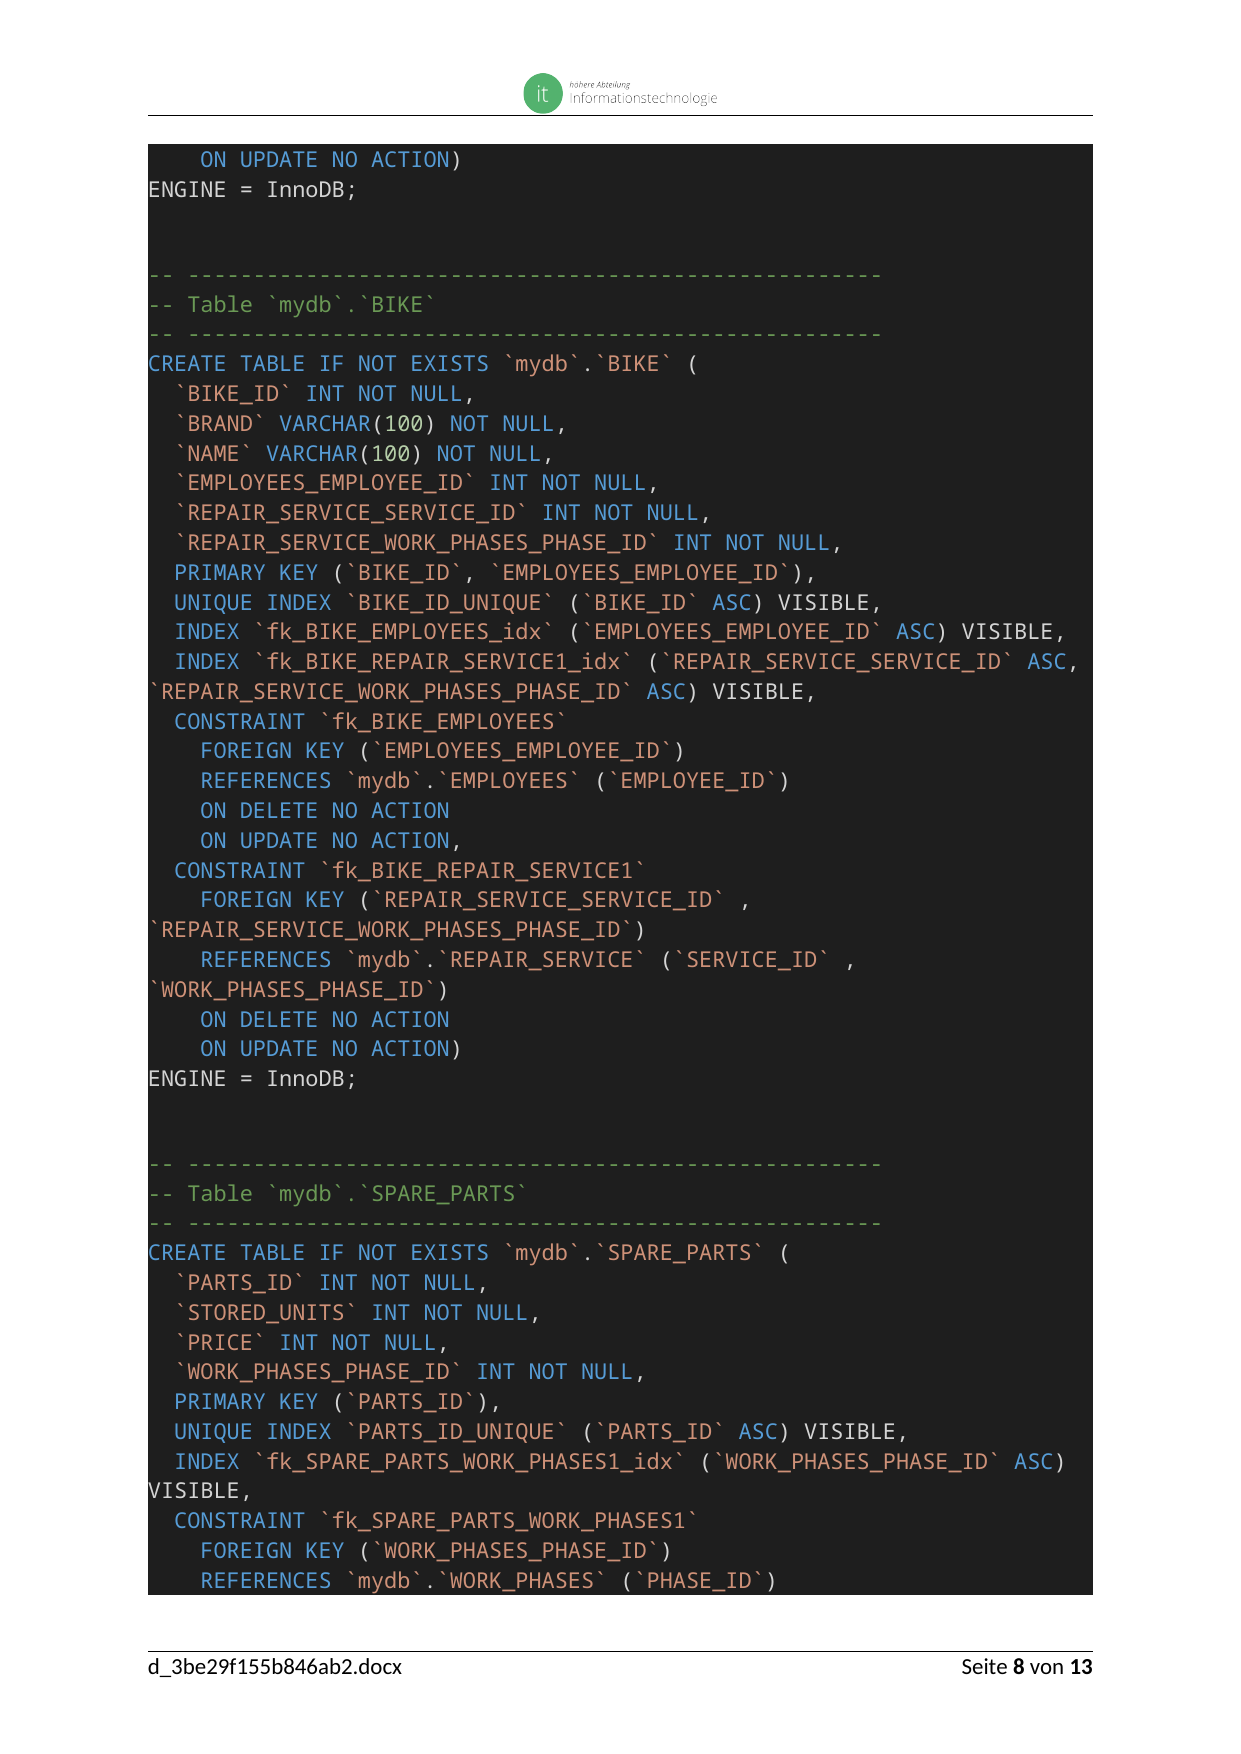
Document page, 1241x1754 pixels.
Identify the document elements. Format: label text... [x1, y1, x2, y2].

text INDEX `fk_BIKE_REPAIR_SERVICE1_idx` (`REPAIR_SERVICE_SERVICE_ID` ASC, `REPAIR_SERVICE_WORK_PHASES_PHASE_ID` ASC) VISIBLE, [148, 646, 1093, 706]
text `EMPLOYEES_EMPLOYEE_ID` INT NOT NULL, [148, 467, 1093, 497]
text `WORK_PHASES_PHASE_ID` INT NOT NULL, [148, 1356, 1093, 1386]
text CREATE TABLE IF NOT EXISTS `mydb`.`BIKE` ( [148, 348, 1093, 378]
text `BIKE_ID` INT NOT NULL, [148, 378, 1093, 408]
text ON UPDATE NO ACTION) [148, 144, 1093, 174]
text -- Table `mydb`.`SPARE_PARTS` [148, 1178, 1093, 1207]
text -- ----------------------------------------------------- [148, 318, 1093, 348]
text ENGINE = InnoDB; [148, 1063, 1093, 1093]
text PRIMARY KEY (`PARTS_ID`), [148, 1386, 1093, 1416]
text FOREIGN KEY (`WORK_PHASES_PHASE_ID`) [148, 1535, 1093, 1565]
text `STORED_UNITS` INT NOT NULL, [148, 1297, 1093, 1327]
text -- ----------------------------------------------------- [148, 1148, 1093, 1178]
text ON UPDATE NO ACTION, [148, 825, 1093, 855]
text `REPAIR_SERVICE_SERVICE_ID` INT NOT NULL, [148, 497, 1093, 527]
text -- Table `mydb`.`BIKE` [148, 289, 1093, 318]
text ENGINE = InnoDB; [148, 174, 1093, 204]
text `PARTS_ID` INT NOT NULL, [148, 1267, 1093, 1297]
text PRIMARY KEY (`BIKE_ID`, `EMPLOYEES_EMPLOYEE_ID`), [148, 557, 1093, 587]
text `NAME` VARCHAR(100) NOT NULL, [148, 438, 1093, 467]
text `PRICE` INT NOT NULL, [148, 1327, 1093, 1356]
text ON DELETE NO ACTION [148, 795, 1093, 825]
text `REPAIR_SERVICE_WORK_PHASES_PHASE_ID` INT NOT NULL, [148, 527, 1093, 557]
text CONSTRAINT `fk_BIKE_REPAIR_SERVICE1` [148, 855, 1093, 884]
text REFERENCES `mydb`.`EMPLOYEES` (`EMPLOYEE_ID`) [148, 765, 1093, 795]
text INDEX `fk_SPARE_PARTS_WORK_PHASES1_idx` (`WORK_PHASES_PHASE_ID` ASC) VISIBLE, [148, 1446, 1093, 1505]
text -- ----------------------------------------------------- [148, 259, 1093, 289]
text CREATE TABLE IF NOT EXISTS `mydb`.`SPARE_PARTS` ( [148, 1237, 1093, 1267]
text CONSTRAINT `fk_SPARE_PARTS_WORK_PHASES1` [148, 1505, 1093, 1535]
text REFERENCES `mydb`.`WORK_PHASES` (`PHASE_ID`) [148, 1565, 1093, 1595]
text FOREIGN KEY (`REPAIR_SERVICE_SERVICE_ID` , `REPAIR_SERVICE_WORK_PHASES_PHASE_ID`) [148, 884, 1093, 944]
text UNIQUE INDEX `BIKE_ID_UNIQUE` (`BIKE_ID` ASC) VISIBLE, [148, 587, 1093, 616]
text UNIQUE INDEX `PARTS_ID_UNIQUE` (`PARTS_ID` ASC) VISIBLE, [148, 1416, 1093, 1446]
text REFERENCES `mydb`.`REPAIR_SERVICE` (`SERVICE_ID` , `WORK_PHASES_PHASE_ID`) [148, 944, 1093, 1004]
text `BRAND` VARCHAR(100) NOT NULL, [148, 408, 1093, 438]
text FOREIGN KEY (`EMPLOYEES_EMPLOYEE_ID`) [148, 736, 1093, 765]
text ON DELETE NO ACTION [148, 1004, 1093, 1033]
text INDEX `fk_BIKE_EMPLOYEES_idx` (`EMPLOYEES_EMPLOYEE_ID` ASC) VISIBLE, [148, 616, 1093, 646]
text CONSTRAINT `fk_BIKE_EMPLOYEES` [148, 706, 1093, 736]
text -- ----------------------------------------------------- [148, 1207, 1093, 1237]
picture [523, 73, 717, 114]
text ON UPDATE NO ACTION) [148, 1033, 1093, 1063]
